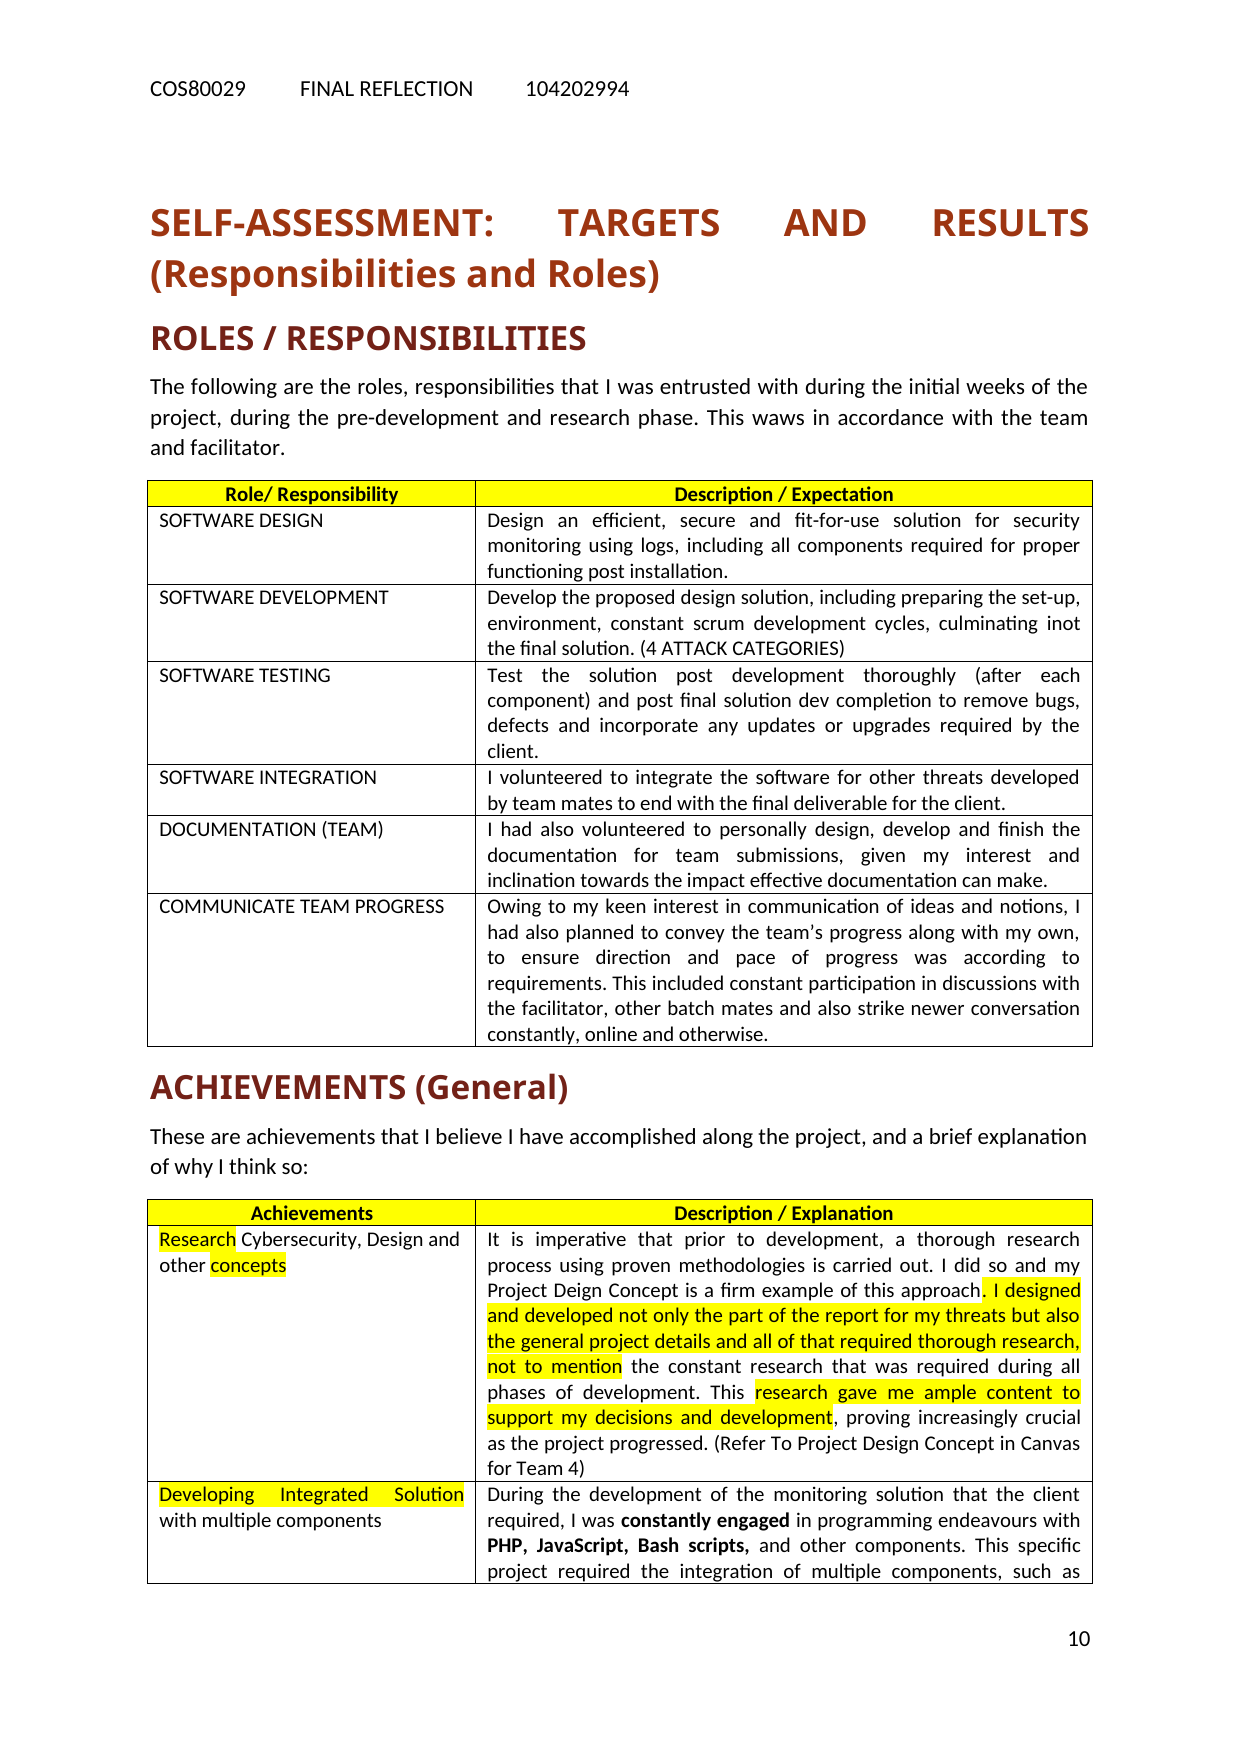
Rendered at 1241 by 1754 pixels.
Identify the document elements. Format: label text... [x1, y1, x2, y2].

text These are achievements that I believe I have accomplished along the project, and a brief explanation of why I think so: [150, 1122, 1090, 1180]
table_cell Research Cybersecurity, Design and other concepts [148, 1226, 475, 1481]
subtitle SELF-ASSESSMENT: TARGETS AND RESULTS (Responsibilities and Roles) [150, 196, 1090, 298]
table_cell SOFTWARE INTEGRATION [148, 765, 475, 815]
table_cell I volunteered to integrate the software for other threats developed by team mates to end with the final deliverable for the client. [476, 765, 1092, 815]
table_cell Test the solution post development thoroughly (after each component) and post final solution dev completion to remove bugs, defects and incorporate any updates or upgrades required by the client. [476, 662, 1092, 763]
table_cell DOCUMENTATION (TEAM) [148, 816, 475, 893]
table_cell COMMUNICATE TEAM PROGRESS [148, 894, 475, 1046]
table_cell It is imperative that prior to development, a thorough research process using proven methodologies is carried out. I did so and my Project Deign Concept is a firm example of this approach. I designed and developed not only the part of the report for my threats but also the general project details and all of that required thorough research, not to mention the constant research that was required during all phases of development. This research gave me ample content to support my decisions and development, proving increasingly crucial as the project progressed. (Refer To Project Design Concept in Canvas for Team 4) [476, 1226, 1092, 1481]
table_cell I had also volunteered to personally design, develop and finish the documentation for team submissions, given my interest and inclination towards the impact effective documentation can make. [476, 816, 1092, 893]
table_cell SOFTWARE DEVELOPMENT [148, 585, 475, 661]
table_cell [148, 1482, 475, 1583]
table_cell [476, 1482, 1092, 1583]
table_header Role/ Responsibility [148, 481, 475, 506]
table_cell SOFTWARE DESIGN [148, 507, 475, 583]
table_cell Owing to my keen interest in communication of ideas and notions, I had also planned to convey the team’s progress along with my own, to ensure direction and pace of progress was according to requirements. This included constant participation in discussions with the facilitator, other batch mates and also strike newer conversation constantly, online and otherwise. [476, 894, 1092, 1046]
table_header Description / Explanation [476, 1200, 1092, 1225]
table_header Achievements [148, 1200, 475, 1225]
table_cell SOFTWARE TESTING [148, 662, 475, 763]
table_cell Develop the proposed design solution, including preparing the set-up, environment, constant scrum development cycles, culminating inot the final solution. (4 ATTACK CATEGORIES) [476, 585, 1092, 661]
table_header Description / Expectation [476, 481, 1092, 506]
text The following are the roles, responsibilities that I was entrusted with during the initial weeks of the project, during the pre-development and research phase. This waws in accordance with the team and facilitator. [150, 372, 1090, 461]
subtitle ROLES / RESPONSIBILITIES [150, 314, 1090, 360]
table_cell Design an efficient, secure and fit-for-use solution for security monitoring using logs, including all components required for proper functioning post installation. [476, 507, 1092, 583]
subtitle ACHIEVEMENTS (General) [150, 1064, 1090, 1109]
